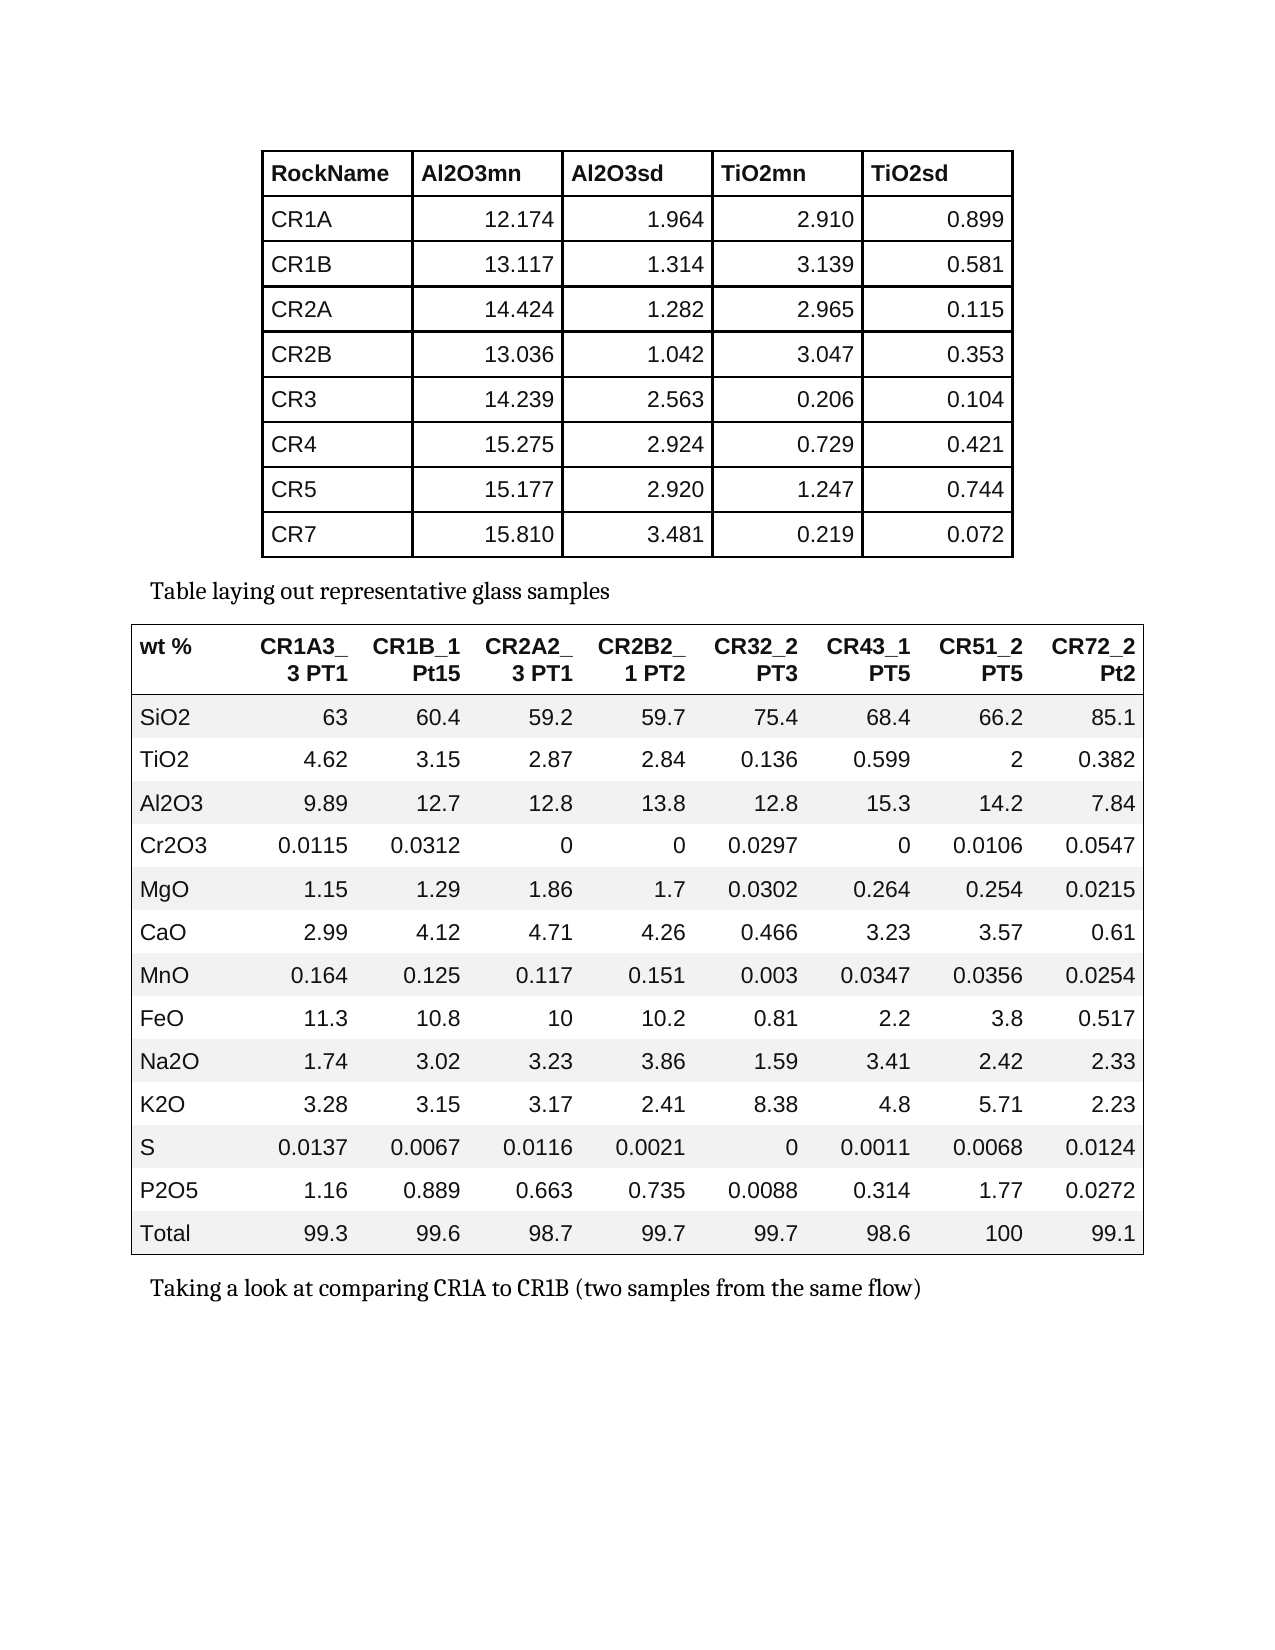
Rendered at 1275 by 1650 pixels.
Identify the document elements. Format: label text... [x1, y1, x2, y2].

table_cell 98.6 [806, 1211, 919, 1254]
table_cell 15.177 [414, 468, 561, 511]
table_cell 4.62 [244, 738, 356, 781]
table_cell TiO2 [132, 738, 244, 781]
table_cell 0.382 [1031, 738, 1143, 781]
table_cell 1.59 [694, 1039, 806, 1082]
table_header CR2A2_3 PT1 [469, 625, 581, 694]
table_cell 0.254 [919, 867, 1031, 910]
table_header TiO2sd [864, 152, 1011, 195]
table_cell 1.964 [564, 197, 711, 240]
table_cell 0.0215 [1031, 867, 1143, 910]
table_header CR43_1 PT5 [806, 625, 919, 694]
table_cell 4.71 [469, 910, 581, 953]
table_cell 4.12 [356, 910, 469, 953]
table_cell 2.23 [1031, 1082, 1143, 1125]
table_header CR32_2 PT3 [694, 625, 806, 694]
table_cell 3.481 [564, 513, 711, 556]
table_cell 0.0297 [694, 824, 806, 867]
table_cell 0.0137 [244, 1125, 356, 1168]
table_cell CR3 [264, 378, 411, 421]
table_cell 13.8 [581, 781, 694, 824]
table_cell 99.6 [356, 1211, 469, 1254]
table_cell 11.3 [244, 996, 356, 1039]
table_cell 98.7 [469, 1211, 581, 1254]
table_cell 0.125 [356, 953, 469, 996]
table_cell Cr2O3 [132, 824, 244, 867]
table_cell 15.810 [414, 513, 561, 556]
table_cell 3.8 [919, 996, 1031, 1039]
table_cell 1.7 [581, 867, 694, 910]
table_cell 2.87 [469, 738, 581, 781]
table_cell 14.239 [414, 378, 561, 421]
table_cell Na2O [132, 1039, 244, 1082]
table_cell 0.0106 [919, 824, 1031, 867]
table_cell 0.729 [714, 423, 861, 466]
table_cell 12.7 [356, 781, 469, 824]
table_header CR2B2_1 PT2 [581, 625, 694, 694]
table_cell 99.7 [581, 1211, 694, 1254]
table_cell 75.4 [694, 695, 806, 738]
table_cell 0.0021 [581, 1125, 694, 1168]
table_cell 9.89 [244, 781, 356, 824]
table_cell 3.17 [469, 1082, 581, 1125]
table_cell 10.2 [581, 996, 694, 1039]
table_header RockName [264, 152, 411, 195]
table_cell 0.151 [581, 953, 694, 996]
table_cell 0.0115 [244, 824, 356, 867]
table_cell 2.99 [244, 910, 356, 953]
table_cell 1.16 [244, 1168, 356, 1211]
table_cell 0 [469, 824, 581, 867]
table_cell 0.206 [714, 378, 861, 421]
table_cell 2.965 [714, 288, 861, 330]
table_cell 0 [806, 824, 919, 867]
table_cell 0.663 [469, 1168, 581, 1211]
table_cell 0.0068 [919, 1125, 1031, 1168]
table_cell 3.28 [244, 1082, 356, 1125]
table_cell 0.136 [694, 738, 806, 781]
table_cell 3.15 [356, 738, 469, 781]
table_cell 2.84 [581, 738, 694, 781]
table_cell 0.219 [714, 513, 861, 556]
table_cell 68.4 [806, 695, 919, 738]
table_cell 0.0254 [1031, 953, 1143, 996]
table_cell 1.282 [564, 288, 711, 330]
table_cell 0.0347 [806, 953, 919, 996]
table_cell 3.57 [919, 910, 1031, 953]
table_cell 1.74 [244, 1039, 356, 1082]
table_cell CR7 [264, 513, 411, 556]
table_cell 4.8 [806, 1082, 919, 1125]
table_header Al2O3sd [564, 152, 711, 195]
table_cell 0.164 [244, 953, 356, 996]
table_header CR72_2 Pt2 [1031, 625, 1143, 694]
table_cell 0.314 [806, 1168, 919, 1211]
table_cell 1.042 [564, 333, 711, 376]
table_cell CR5 [264, 468, 411, 511]
table_cell 99.7 [694, 1211, 806, 1254]
table_cell 2 [919, 738, 1031, 781]
table_cell 1.86 [469, 867, 581, 910]
table_cell 1.77 [919, 1168, 1031, 1211]
table_cell 10.8 [356, 996, 469, 1039]
table_cell 5.71 [919, 1082, 1031, 1125]
text Table laying out representative glass samples [150, 577, 1125, 606]
table_cell 3.15 [356, 1082, 469, 1125]
table_cell Al2O3 [132, 781, 244, 824]
table_cell MnO [132, 953, 244, 996]
table_cell CR1B [264, 242, 411, 285]
table_cell 0.353 [864, 333, 1011, 376]
table_cell 0.517 [1031, 996, 1143, 1039]
table_cell CR2A [264, 288, 411, 330]
table_cell 12.8 [469, 781, 581, 824]
table_cell 0.0011 [806, 1125, 919, 1168]
table_cell 14.2 [919, 781, 1031, 824]
table_cell 8.38 [694, 1082, 806, 1125]
table_cell 1.314 [564, 242, 711, 285]
table_cell 7.84 [1031, 781, 1143, 824]
table_cell S [132, 1125, 244, 1168]
table_cell 1.247 [714, 468, 861, 511]
table_cell 0.0547 [1031, 824, 1143, 867]
table_cell 99.3 [244, 1211, 356, 1254]
table_cell 2.42 [919, 1039, 1031, 1082]
table_cell 0.072 [864, 513, 1011, 556]
table_cell 0.0124 [1031, 1125, 1143, 1168]
table_cell 85.1 [1031, 695, 1143, 738]
table_cell 12.174 [414, 197, 561, 240]
table_header CR1A3_3 PT1 [244, 625, 356, 694]
text Taking a look at comparing CR1A to CR1B (two samples from the same flow) [150, 1274, 1125, 1303]
table_cell 0.0302 [694, 867, 806, 910]
table_cell 3.41 [806, 1039, 919, 1082]
table_cell 0.466 [694, 910, 806, 953]
table_cell K2O [132, 1082, 244, 1125]
table_cell 4.26 [581, 910, 694, 953]
table_cell 0.899 [864, 197, 1011, 240]
table_cell CaO [132, 910, 244, 953]
table_cell 2.924 [564, 423, 711, 466]
table_cell MgO [132, 867, 244, 910]
table_cell 2.41 [581, 1082, 694, 1125]
table_cell 59.7 [581, 695, 694, 738]
table_cell 63 [244, 695, 356, 738]
table_cell 3.02 [356, 1039, 469, 1082]
table_cell 0.264 [806, 867, 919, 910]
table_header CR1B_1 Pt15 [356, 625, 469, 694]
table_cell 15.3 [806, 781, 919, 824]
table_cell 3.047 [714, 333, 861, 376]
table_cell 1.15 [244, 867, 356, 910]
table_cell P2O5 [132, 1168, 244, 1211]
table_cell 0.0116 [469, 1125, 581, 1168]
table_cell 3.86 [581, 1039, 694, 1082]
table_cell 0 [581, 824, 694, 867]
table_cell 100 [919, 1211, 1031, 1254]
table_cell 0.0356 [919, 953, 1031, 996]
table_cell 0.104 [864, 378, 1011, 421]
table_cell 3.23 [469, 1039, 581, 1082]
table_cell 0.0088 [694, 1168, 806, 1211]
table_cell 0.81 [694, 996, 806, 1039]
table_cell 0.61 [1031, 910, 1143, 953]
table_cell CR4 [264, 423, 411, 466]
table_cell 59.2 [469, 695, 581, 738]
table_header CR51_2 PT5 [919, 625, 1031, 694]
table_cell 3.23 [806, 910, 919, 953]
table_cell Total [132, 1211, 244, 1254]
table_cell 13.036 [414, 333, 561, 376]
table_cell 0.0272 [1031, 1168, 1143, 1211]
table_cell 2.33 [1031, 1039, 1143, 1082]
table_cell 0.735 [581, 1168, 694, 1211]
table_cell SiO2 [132, 695, 244, 738]
table_cell FeO [132, 996, 244, 1039]
table_cell 0.599 [806, 738, 919, 781]
table_cell 0.889 [356, 1168, 469, 1211]
table_cell 0.0067 [356, 1125, 469, 1168]
table_cell 2.563 [564, 378, 711, 421]
table_cell 2.910 [714, 197, 861, 240]
table_cell 0.421 [864, 423, 1011, 466]
table_cell 13.117 [414, 242, 561, 285]
table_cell 0.115 [864, 288, 1011, 330]
table_cell 0.0312 [356, 824, 469, 867]
table_cell 0.117 [469, 953, 581, 996]
table_cell 0.003 [694, 953, 806, 996]
table_cell 0 [694, 1125, 806, 1168]
table_cell CR1A [264, 197, 411, 240]
table_cell 0.744 [864, 468, 1011, 511]
table_header wt % [132, 625, 244, 694]
table_cell 2.920 [564, 468, 711, 511]
table_cell 3.139 [714, 242, 861, 285]
table_header Al2O3mn [414, 152, 561, 195]
table_cell 14.424 [414, 288, 561, 330]
table_cell 99.1 [1031, 1211, 1143, 1254]
table_cell 66.2 [919, 695, 1031, 738]
table_header TiO2mn [714, 152, 861, 195]
table_cell 1.29 [356, 867, 469, 910]
table_cell 0.581 [864, 242, 1011, 285]
table_cell 10 [469, 996, 581, 1039]
table_cell 12.8 [694, 781, 806, 824]
table_cell 15.275 [414, 423, 561, 466]
table_cell 60.4 [356, 695, 469, 738]
table_cell 2.2 [806, 996, 919, 1039]
table_cell CR2B [264, 333, 411, 376]
